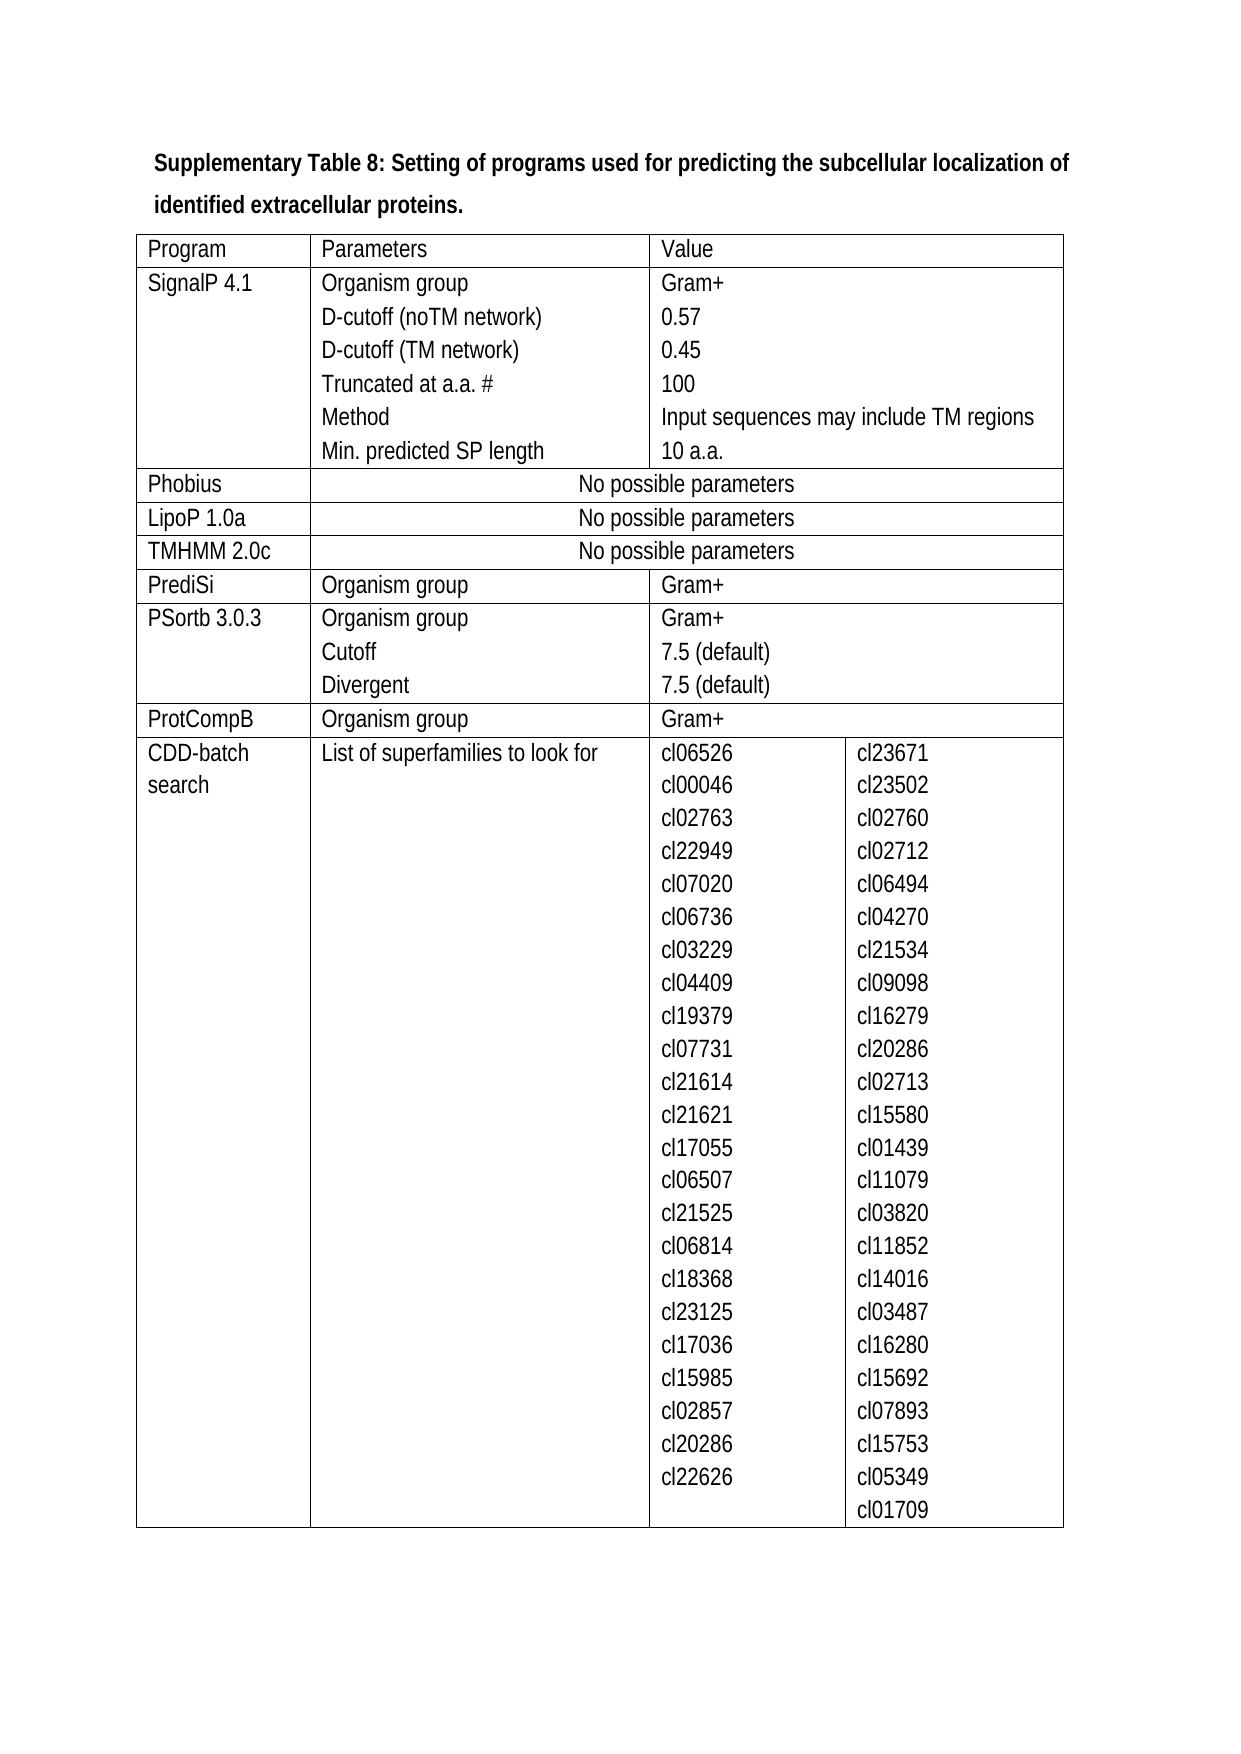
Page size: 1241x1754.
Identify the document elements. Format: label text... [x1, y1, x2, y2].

table_header Parameters [311, 235, 649, 267]
table_cell Phobius [137, 469, 310, 502]
table_cell SignalP 4.1 [137, 268, 310, 468]
table_cell List of superfamilies to look for [311, 738, 649, 1527]
table_cell No possible parameters [311, 536, 1063, 569]
table_cell Cutoff [311, 636, 649, 669]
table_cell Organism group [311, 268, 649, 301]
table_cell No possible parameters [311, 503, 1063, 535]
table_cell 0.57 [650, 301, 1063, 334]
table_cell 100 [650, 368, 1063, 401]
table_cell TMHMM 2.0c [137, 536, 310, 569]
table_cell LipoP 1.0a [137, 503, 310, 535]
table_cell 10 a.a. [650, 435, 1063, 468]
table_cell D-cutoff (noTM network) [311, 301, 649, 334]
table_cell Min. predicted SP length [311, 435, 649, 468]
table_cell D-cutoff (TM network) [311, 334, 649, 368]
table_cell Gram+ [650, 268, 1063, 301]
table_cell PrediSi [137, 570, 310, 602]
table_cell No possible parameters [311, 469, 1063, 502]
table_cell cl06526 cl00046 cl02763 cl22949 cl07020 cl06736 cl03229 cl04409 cl19379 cl07731 cl21614 cl21621 cl17055 cl06507 cl21525 cl06814 cl18368 cl23125 cl17036 cl15985 cl02857 cl20286 cl22626 [650, 738, 845, 1527]
table_cell PSortb 3.0.3 [137, 604, 310, 703]
table_cell 0.45 [650, 334, 1063, 368]
table_cell Gram+ [650, 604, 1063, 636]
table_header Value [650, 235, 1063, 267]
table_cell cl23671 cl23502 cl02760 cl02712 cl06494 cl04270 cl21534 cl09098 cl16279 cl20286 cl02713 cl15580 cl01439 cl11079 cl03820 cl11852 cl14016 cl03487 cl16280 cl15692 cl07893 cl15753 cl05349 cl01709 [846, 738, 1063, 1527]
table_header Program [137, 235, 310, 267]
table_cell Input sequences may include TM regions [650, 401, 1063, 435]
table_cell Organism group [311, 604, 649, 636]
table_cell Organism group [311, 704, 649, 737]
table_cell CDD-batch search [137, 738, 310, 1527]
table_cell Method [311, 401, 649, 435]
table_cell 7.5 (default) [650, 636, 1063, 669]
table_cell Gram+ [650, 704, 1063, 737]
table_cell Organism group [311, 570, 649, 602]
table_cell Divergent [311, 670, 649, 703]
table_cell Truncated at a.a. # [311, 368, 649, 401]
text Supplementary Table 8: Setting of programs used for predicting the subcellular localization of identified extracellular proteins. [154, 148, 1093, 219]
table_cell Gram+ [650, 570, 1063, 602]
table_cell 7.5 (default) [650, 670, 1063, 703]
table_cell ProtCompB [137, 704, 310, 737]
